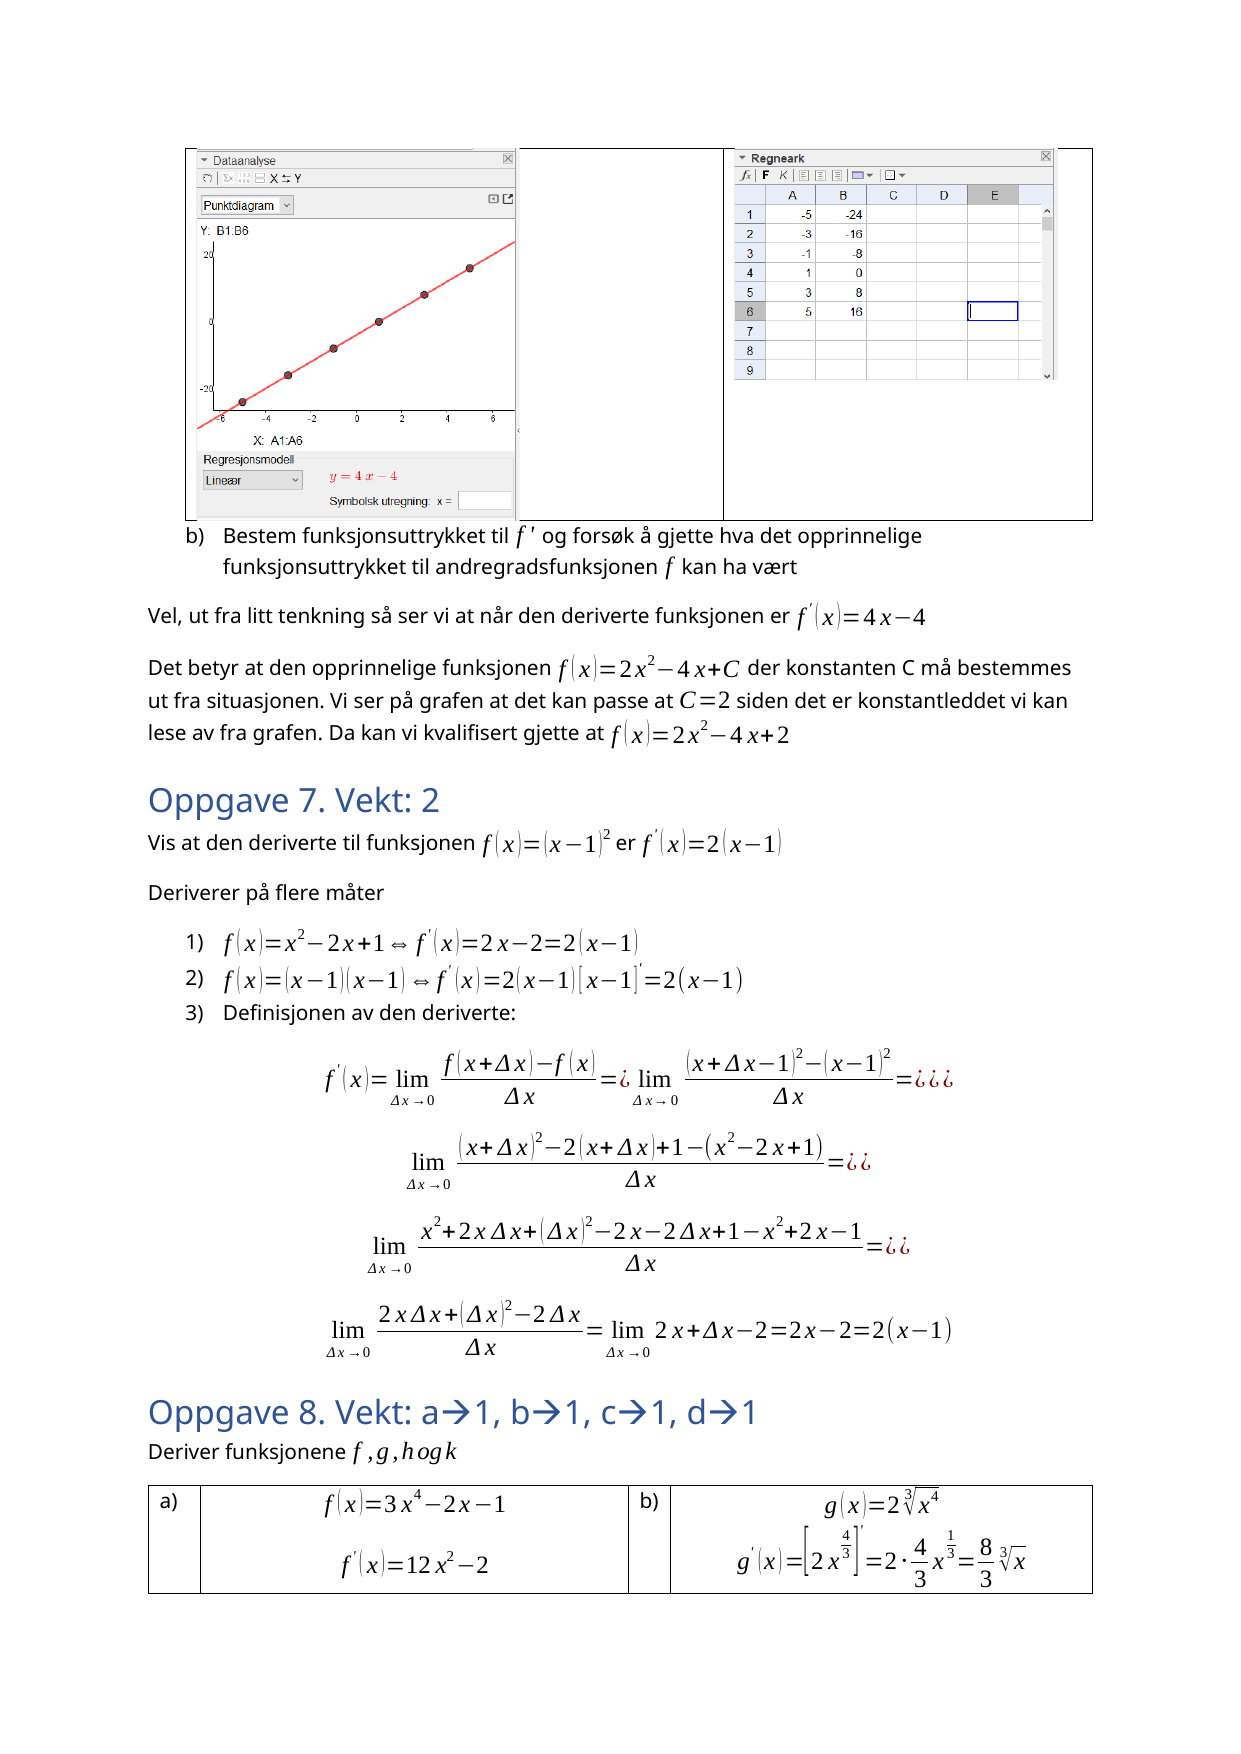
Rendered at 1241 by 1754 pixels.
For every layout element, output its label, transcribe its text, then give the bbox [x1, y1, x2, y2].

table_header [724, 149, 1092, 520]
text Vel, ut fra litt tenkning så ser vi at når den deriverte funksjonen er [148, 599, 1093, 632]
table_header [201, 1486, 628, 1592]
table_header [671, 1486, 1092, 1592]
table_header [520, 149, 723, 520]
subtitle Oppgave 8. Vekt: a1, b1, c1, d1 [148, 1388, 1093, 1434]
picture [734, 148, 1058, 380]
table_header [186, 149, 196, 520]
subtitle Oppgave 7. Vekt: 2 [148, 776, 1093, 822]
text Deriverer på flere måter [148, 878, 1093, 906]
text Vis at den deriverte til funksjonen er [148, 825, 1093, 859]
text Deriver funksjonene [148, 1437, 1093, 1466]
list Bestem funksjonsuttrykket til og forsøk å gjette hva det opprinnelige funksjonsuttrykket til andregradsfunksjonen kan ha vært [185, 521, 1093, 581]
text Det betyr at den opprinnelige funksjonen der konstanten C må bestemmes ut fra situasjonen. Vi ser på grafen at det kan passe at siden det er konstantleddet vi kan lese av fra grafen. Da kan vi kvalifisert gjette at [148, 651, 1093, 749]
table_header a) [149, 1486, 200, 1592]
table_header b) [629, 1486, 670, 1592]
list Definisjonen av den deriverte: [185, 998, 1093, 1026]
picture [196, 148, 520, 521]
